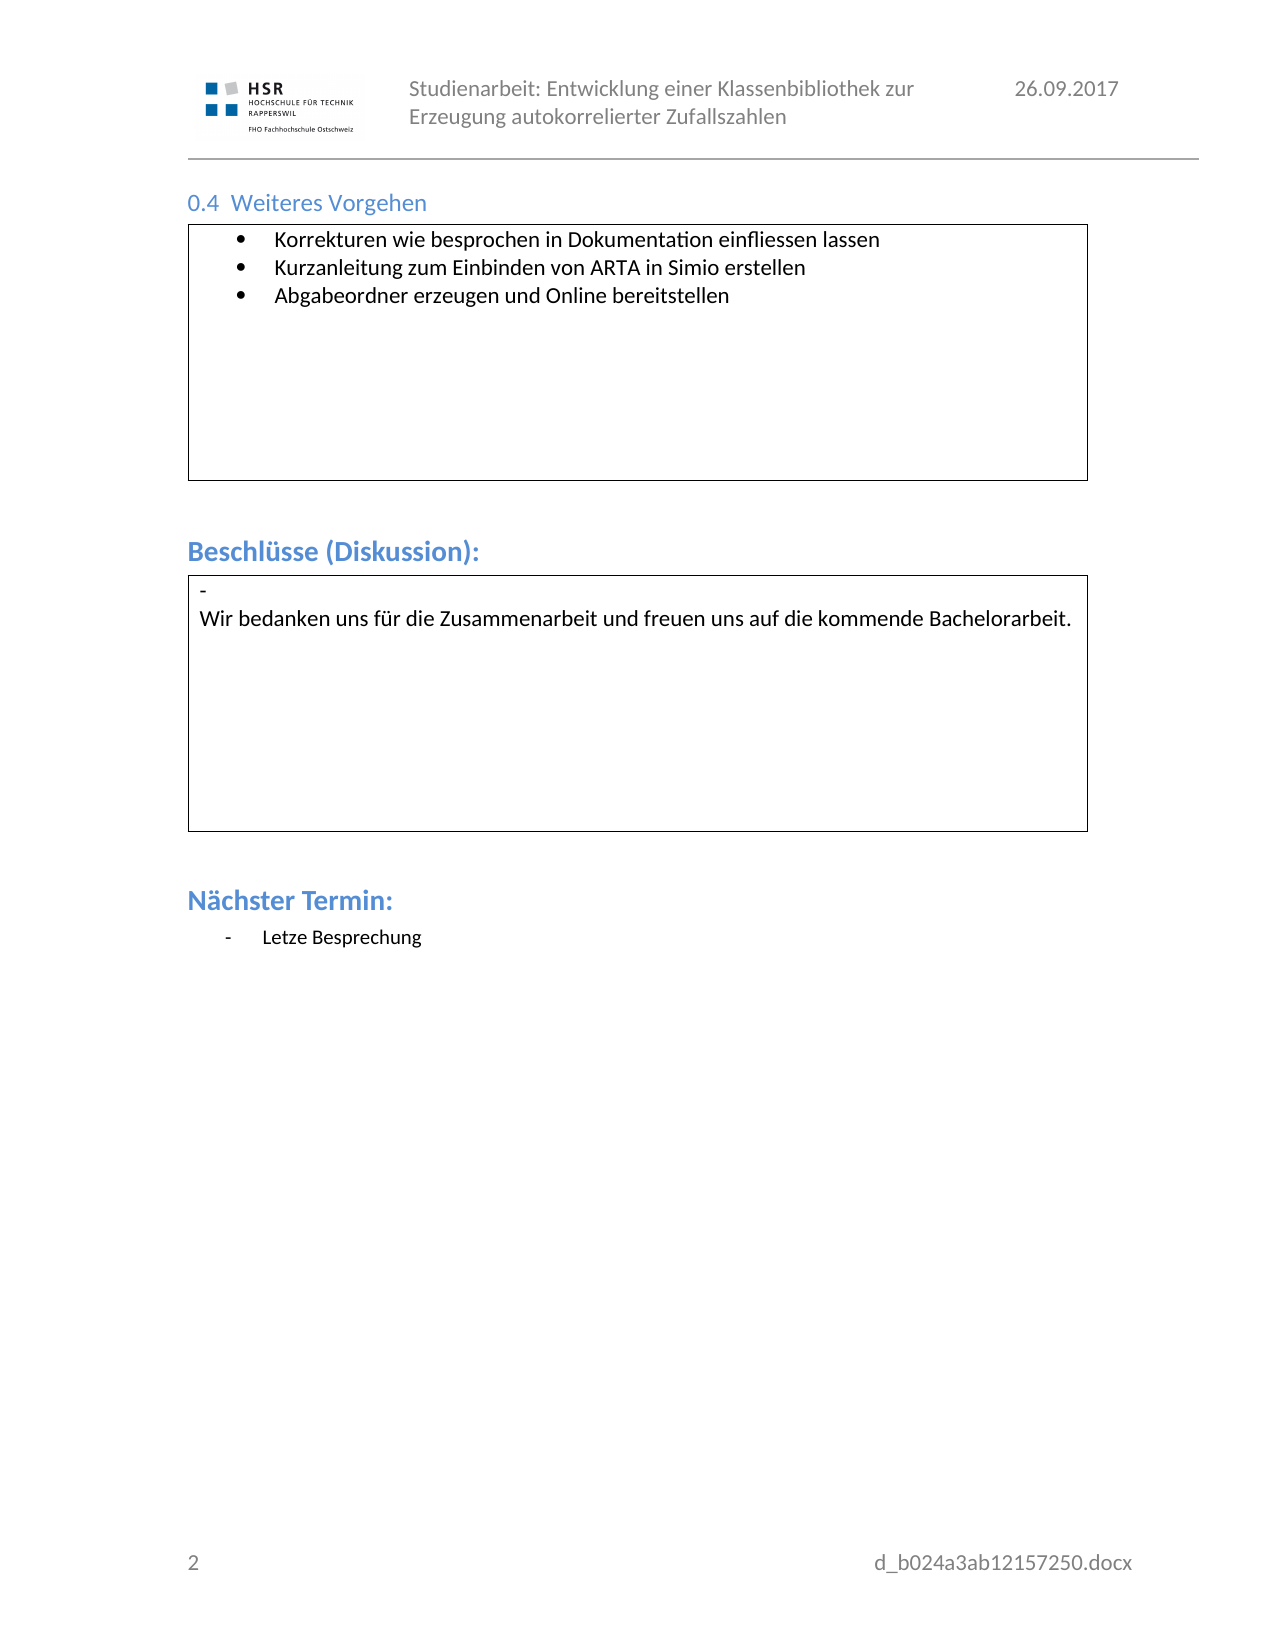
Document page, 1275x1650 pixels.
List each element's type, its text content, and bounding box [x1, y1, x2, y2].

subtitle Nächster Termin: [187, 882, 1087, 918]
table_header - Wir bedanken uns für die Zusammenarbeit und freuen uns auf die kommende Bachelorarbeit. [189, 576, 1087, 831]
subtitle Weiteres Vorgehen [187, 187, 1087, 218]
list Letze Besprechung [225, 924, 1087, 949]
subtitle Beschlüsse (Diskussion): [187, 533, 1087, 569]
table_header Korrekturen wie besprochen in Dokumentation einfliessen lassen Kurzanleitung zum Einbinden von ARTA in Simio erstellen Abgabeordner erzeugen und Online bereitstellen [189, 225, 1087, 479]
picture [194, 73, 365, 141]
